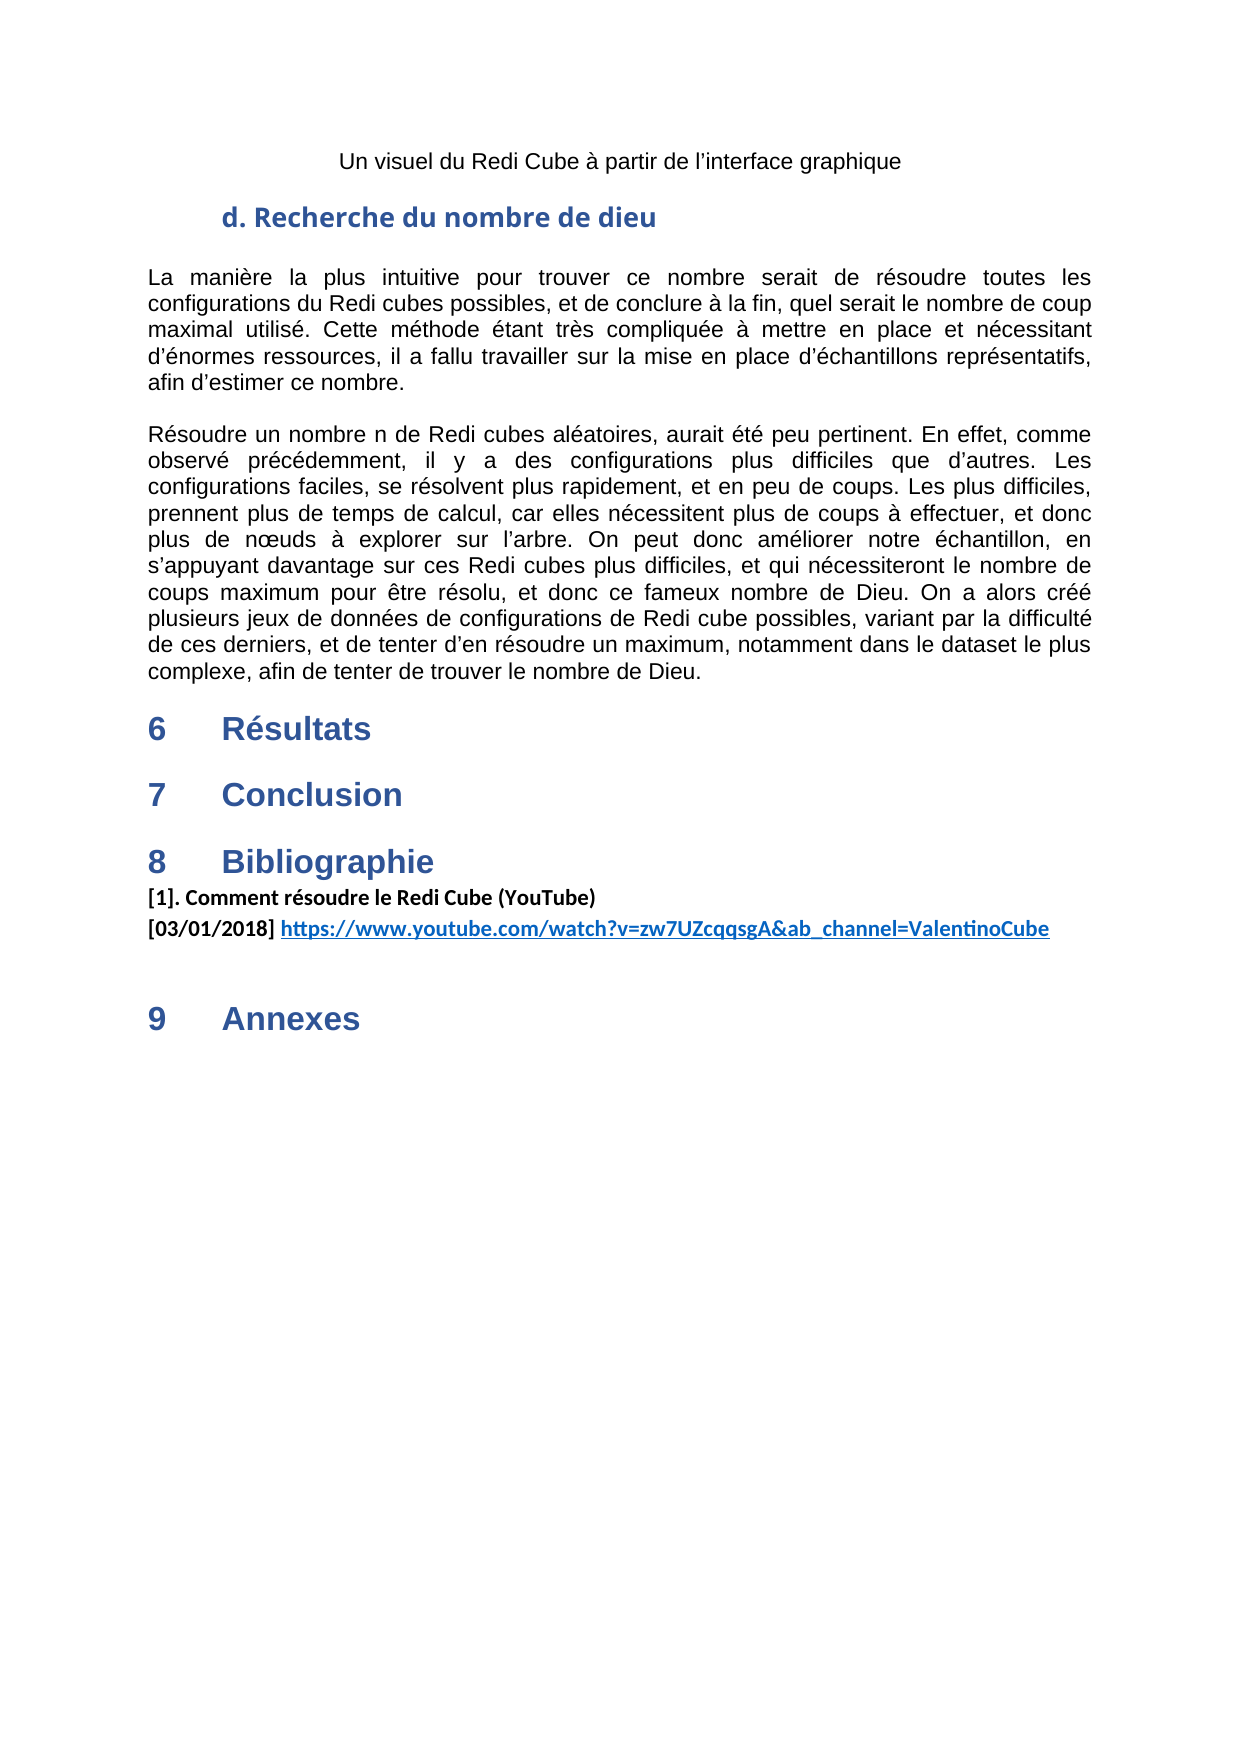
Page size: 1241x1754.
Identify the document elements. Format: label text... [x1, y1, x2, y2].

subtitle 9 Annexes [148, 999, 1093, 1037]
subtitle d. Recherche du nombre de dieu [148, 199, 1093, 236]
subtitle 7 Conclusion [148, 776, 1093, 814]
text Résoudre un nombre n de Redi cubes aléatoires, aurait été peu pertinent. En effet, comme observé précédemment, il y a des configurations plus difficiles que d’autres. Les configurations faciles, se résolvent plus rapidement, et en peu de coups. Les plus difficiles, prennent plus de temps de calcul, car elles nécessitent plus de coups à effectuer, et donc plus de nœuds à explorer sur l’arbre. On peut donc améliorer notre échantillon, en s’appuyant davantage sur ces Redi cubes plus difficiles, et qui nécessiteront le nombre de coups maximum pour être résolu, et donc ce fameux nombre de Dieu. On a alors créé plusieurs jeux de données de configurations de Redi cube possibles, variant par la difficulté de ces derniers, et de tenter d’en résoudre un maximum, notamment dans le dataset le plus complexe, afin de tenter de trouver le nombre de Dieu. [148, 421, 1093, 684]
subtitle 8 Bibliographie [148, 842, 1093, 880]
text Un visuel du Redi Cube à partir de l’interface graphique [148, 148, 1093, 174]
text [03/01/2018] https://www.youtube.com/watch?v=zw7UZcqqsgA&ab_channel=ValentinoCube [148, 914, 1093, 942]
text [1]. Comment résoudre le Redi Cube (YouTube) [148, 883, 1093, 911]
text La manière la plus intuitive pour trouver ce nombre serait de résoudre toutes les configurations du Redi cubes possibles, et de conclure à la fin, quel serait le nombre de coup maximal utilisé. Cette méthode étant très compliquée à mettre en place et nécessitant d’énormes ressources, il a fallu travailler sur la mise en place d’échantillons représentatifs, afin d’estimer ce nombre. [148, 264, 1093, 396]
subtitle 6 Résultats [148, 709, 1093, 747]
